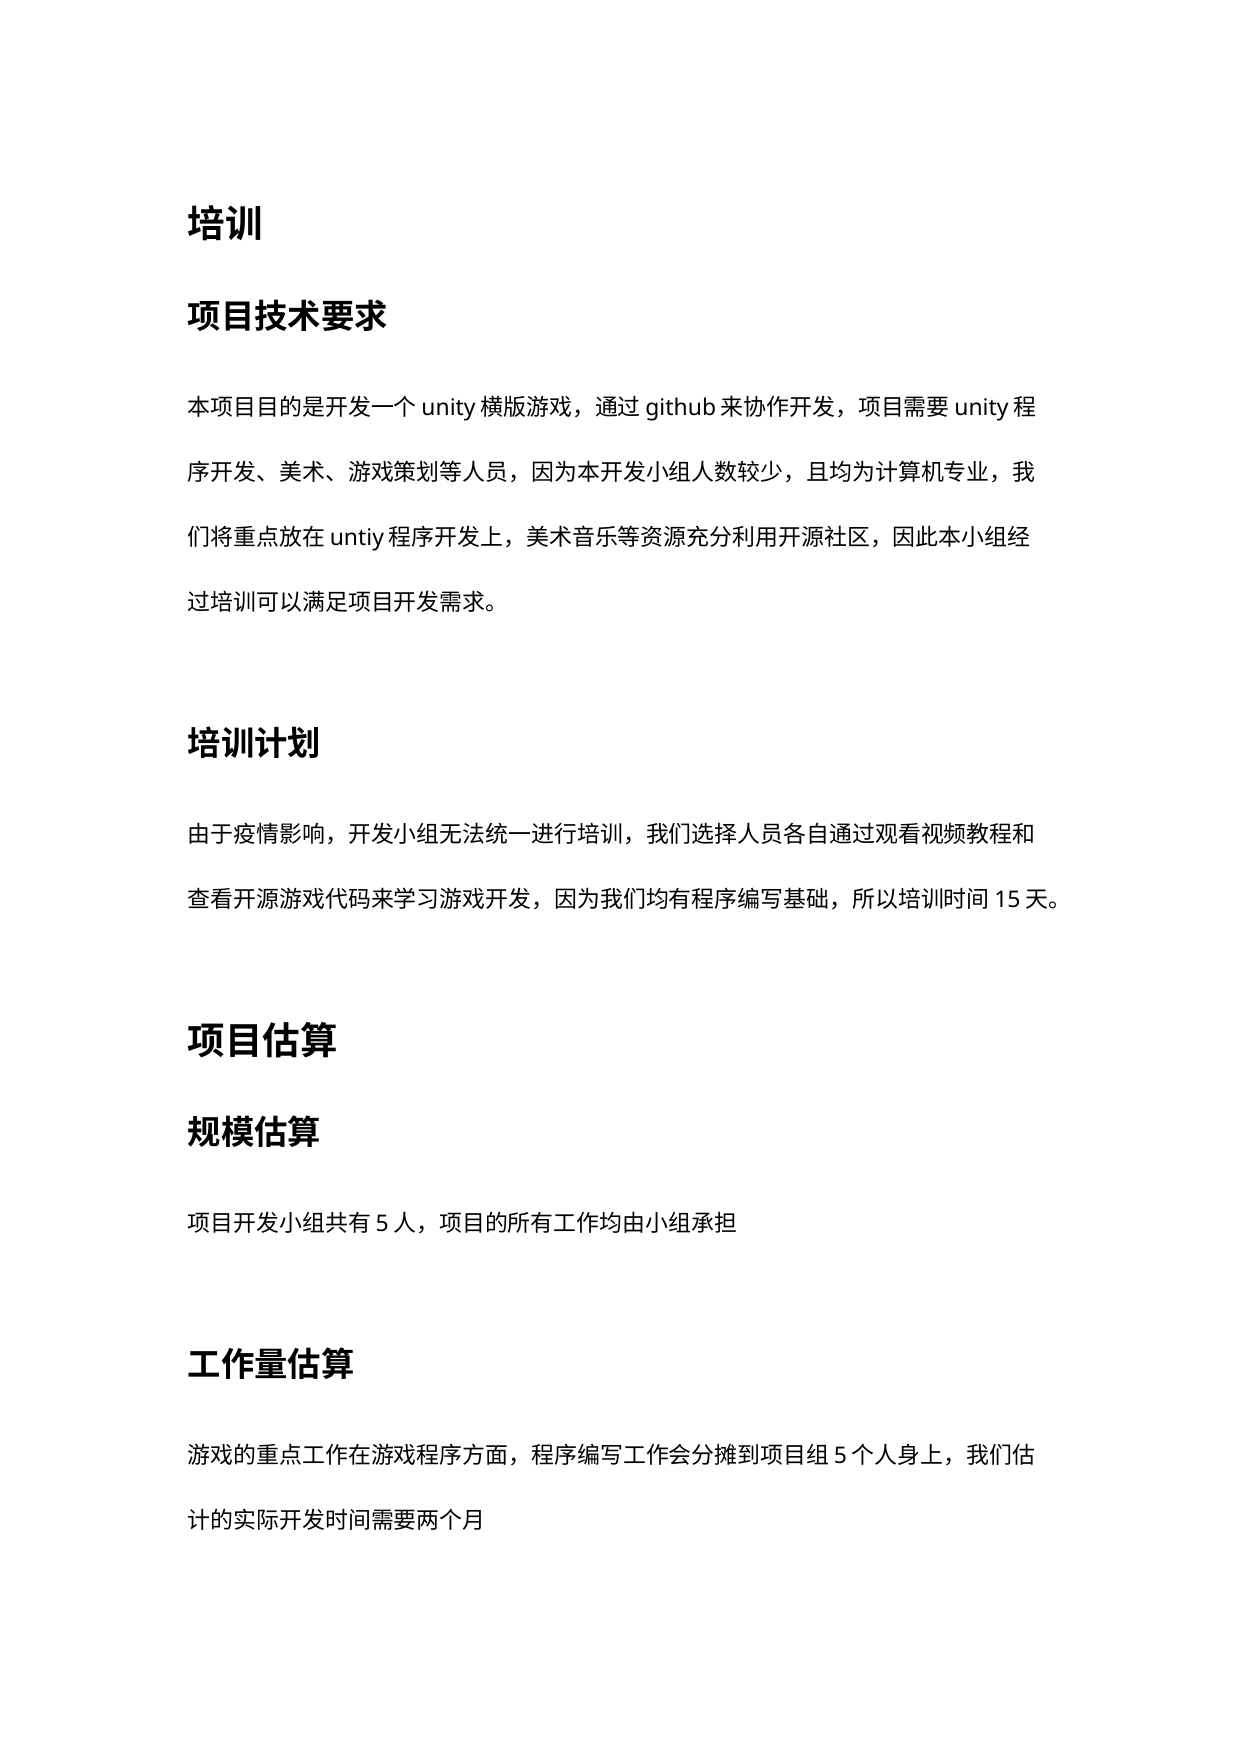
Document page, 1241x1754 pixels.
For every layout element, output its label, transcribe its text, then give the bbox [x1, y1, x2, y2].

text 规模估算 [187, 1097, 1053, 1162]
text 项目技术要求 [187, 281, 1053, 346]
text 项目估算 [187, 1005, 1053, 1070]
text 培训 [187, 189, 1053, 254]
text 工作量估算 [187, 1329, 1053, 1394]
text 游戏的重点工作在游戏程序方面，程序编写工作会分摊到项目组5个人身上，我们估计的实际开发时间需要两个月 [187, 1422, 1053, 1552]
text 项目开发小组共有5人，项目的所有工作均由小组承担 [187, 1189, 1053, 1254]
text 培训计划 [187, 708, 1053, 773]
text 本项目目的是开发一个unity横版游戏，通过github来协作开发，项目需要unity程序开发、美术、游戏策划等人员，因为本开发小组人数较少，且均为计算机专业，我们将重点放在untiy程序开发上，美术音乐等资源充分利用开源社区，因此本小组经过培训可以满足项目开发需求。 [187, 373, 1053, 633]
text 由于疫情影响，开发小组无法统一进行培训，我们选择人员各自通过观看视频教程和查看开源游戏代码来学习游戏开发，因为我们均有程序编写基础，所以培训时间15天。 [187, 800, 1053, 930]
